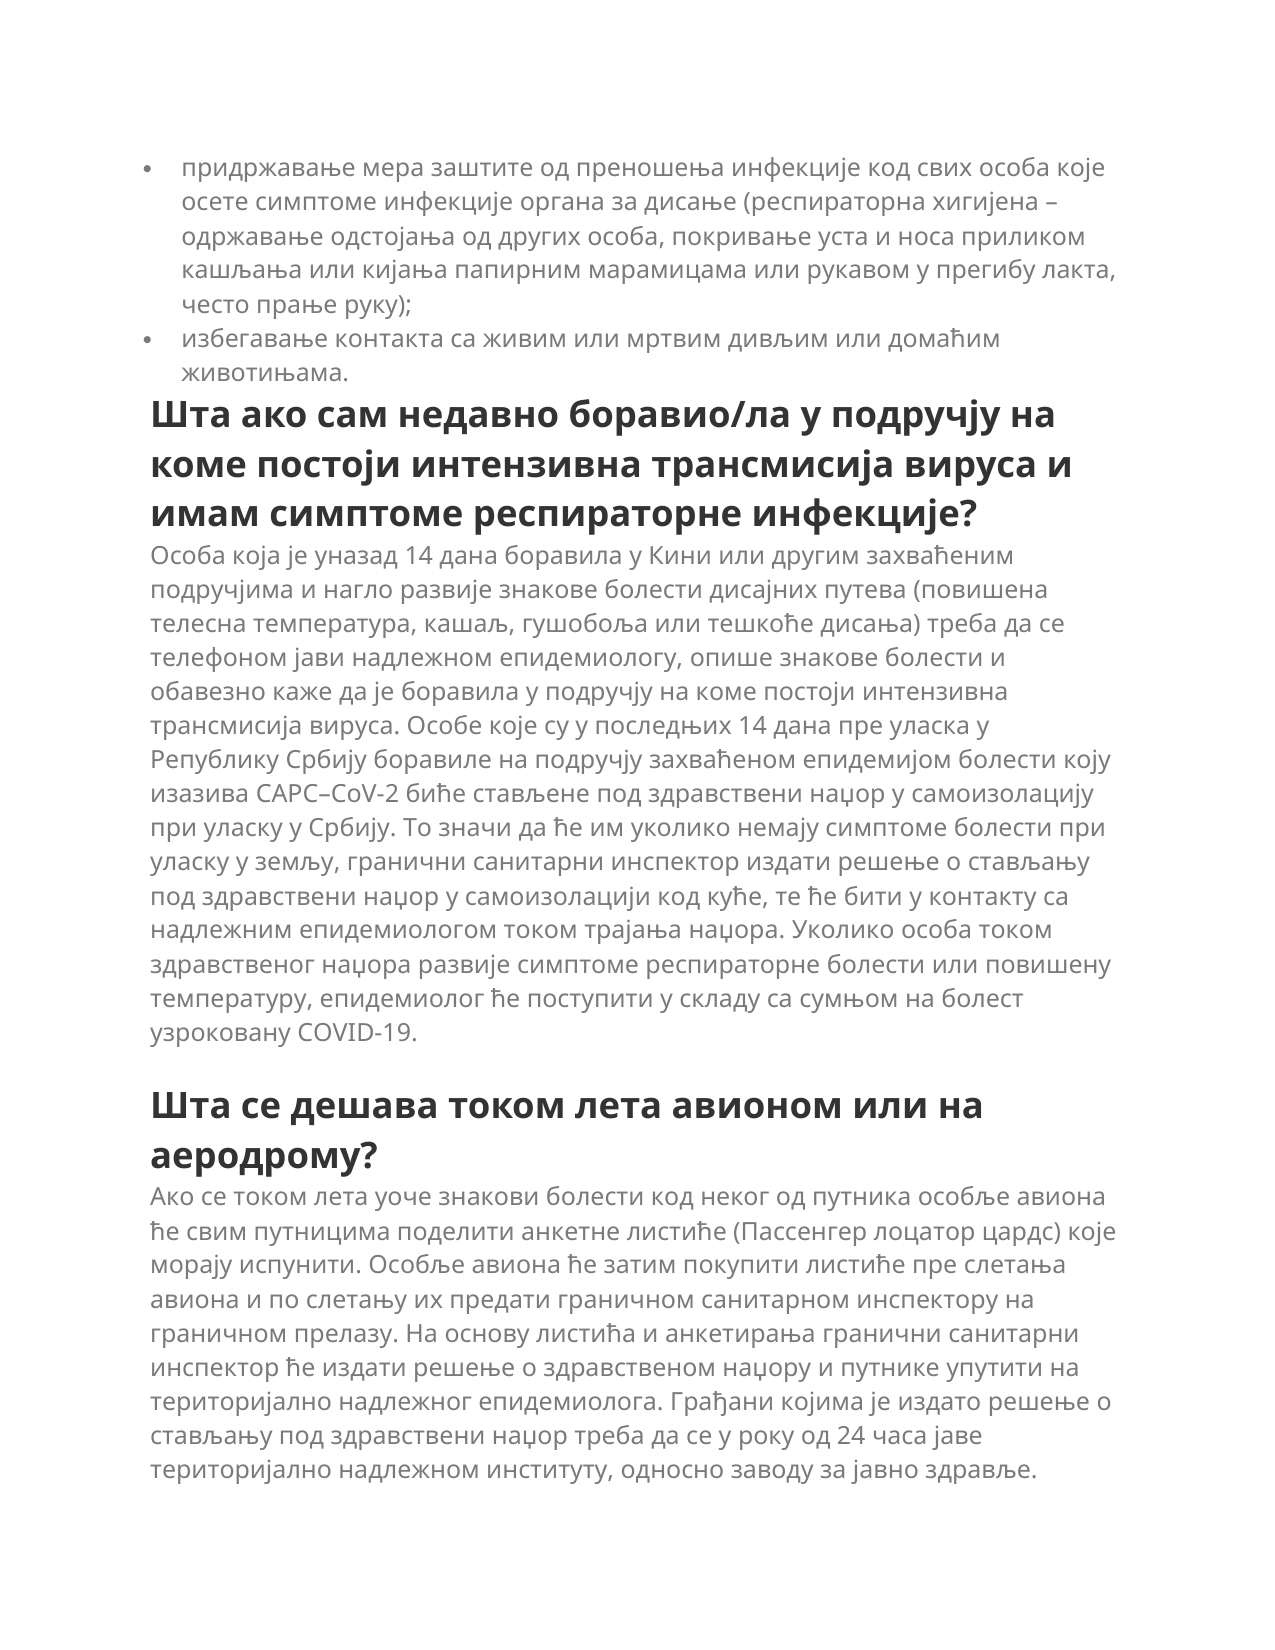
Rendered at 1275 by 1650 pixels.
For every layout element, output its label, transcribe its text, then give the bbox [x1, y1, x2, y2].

text Шта ако сам недавно боравио/ла у подручју на коме постоји интензивна трансмисија вируса и имам симптоме респираторне инфекције? [150, 388, 1125, 537]
text Особа која је уназад 14 дана боравила у Кини или другим захваћеним подручјима и нагло развије знакове болести дисајних путева (повишена телесна температура, кашаљ, гушобоља или тешкоће дисања) треба да се телефоном јави надлежном епидемиологу, опише знакове болести и обавезно каже да је боравила у подручју на коме постоји интензивна трансмисија вируса. Особе које су у последњих 14 дана пре уласка у Републику Србију боравиле на подручју захваћеном епидемијом болести коју изазива САРС–CoV-2 биће стављене под здравствени наџор у самоизолацију при уласку у Србију. То значи да ће им уколико немају симптоме болести при уласку у земљу, гранични санитарни инспектор издати решење о стављању под здравствени наџор у самоизолацији код куће, те ће бити у контакту са надлежним епидемиологом током трајања наџора. Уколико особа током здравственог наџора развије симптоме респираторне болести или повишену температуру, епидемиолог ће поступити у складу са сумњом на болест узроковану COVID-19. [150, 537, 1125, 1048]
list избегавање контакта са живим или мртвим дивљим или домаћим животињама. [144, 320, 1125, 388]
text Шта се дешава током лета авионом или на аеродрому? [150, 1080, 1125, 1179]
list придржавање мера заштите од преношења инфекције код свих особа које осете симптоме инфекције органа за дисање (респираторна хигијена – одржавање одстојања од других особа, покривање уста и носа приликом кашљања или кијања папирним марамицама или рукавом у прегибу лакта, често прање руку); [144, 150, 1125, 320]
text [150, 1179, 1125, 1486]
